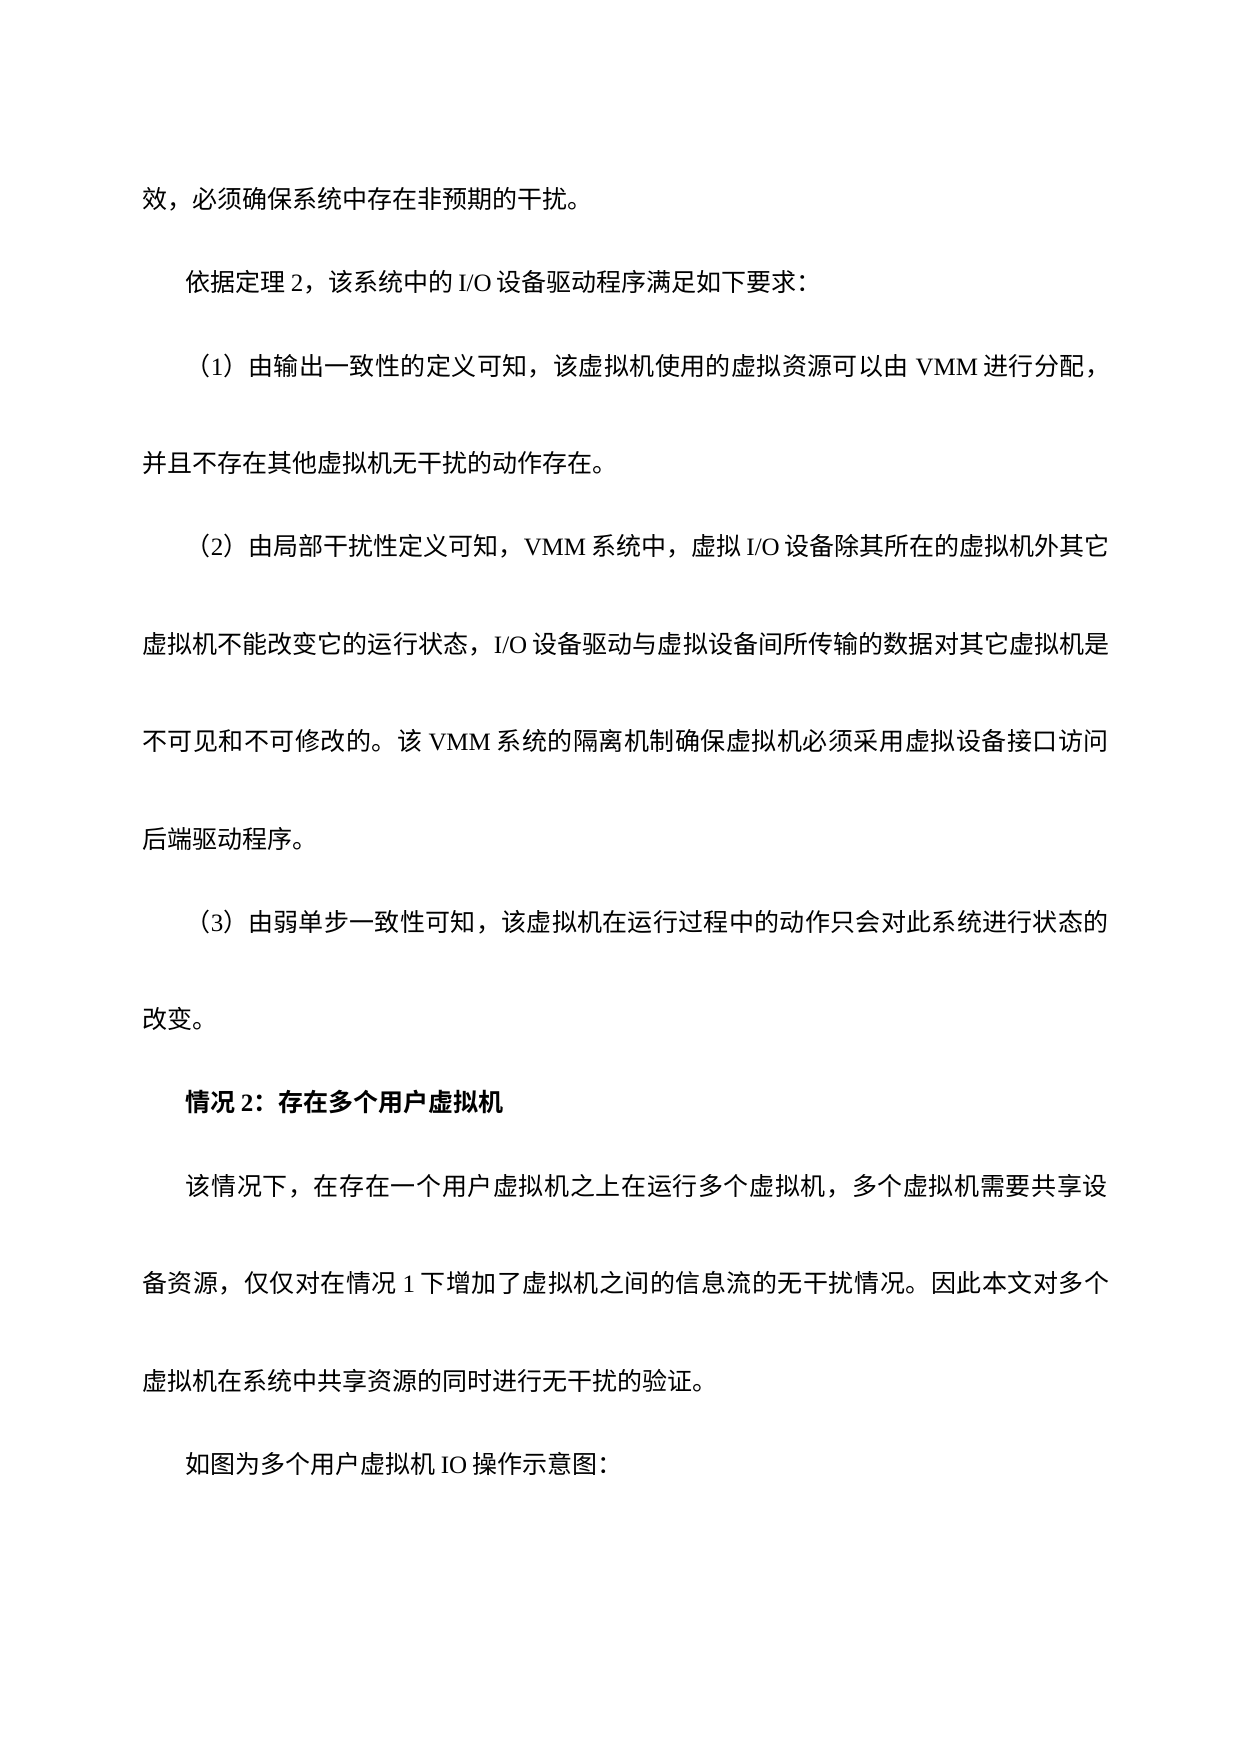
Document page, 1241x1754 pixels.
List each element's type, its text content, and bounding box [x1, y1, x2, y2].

list 由局部干扰性定义可知，VMM系统中，虚拟I/O设备除其所在的虚拟机外其它虚拟机不能改变它的运行状态，I/O设备驱动与虚拟设备间所传输的数据对其它虚拟机是不可见和不可修改的。该VMM系统的隔离机制确保虚拟机必须采用虚拟设备接口访问后端驱动程序。 [142, 512, 1110, 870]
list 该情况下，在存在一个用户虚拟机之上在运行多个虚拟机，多个虚拟机需要共享设备资源，仅仅对在情况1下增加了虚拟机之间的信息流的无干扰情况。因此本文对多个虚拟机在系统中共享资源的同时进行无干扰的验证。 [142, 1152, 1110, 1412]
text 在此种情况下虚拟机运行在VMM之上，VMM系统上的设备驱动模型由运行于虚拟机上的前端驱动和运行于VMM之上的后端驱动组成，实现对硬件功能的使用。该用户虚拟机在运行过程中产生的信息流可以从图中的顺序进行传递。若使该虚拟机信任链有效，必须确保系统中存在非预期的干扰。 [142, 165, 1110, 230]
list 情况2：存在多个用户虚拟机 [142, 1068, 1110, 1133]
list 由输出一致性的定义可知，该虚拟机使用的虚拟资源可以由VMM进行分配，并且不存在其他虚拟机无干扰的动作存在。 [142, 332, 1110, 494]
list 由弱单步一致性可知，该虚拟机在运行过程中的动作只会对此系统进行状态的改变。 [142, 888, 1110, 1050]
list 如图为多个用户虚拟机IO操作示意图： [142, 1430, 1110, 1495]
text 依据定理2，该系统中的I/O设备驱动程序满足如下要求： [142, 248, 1110, 313]
